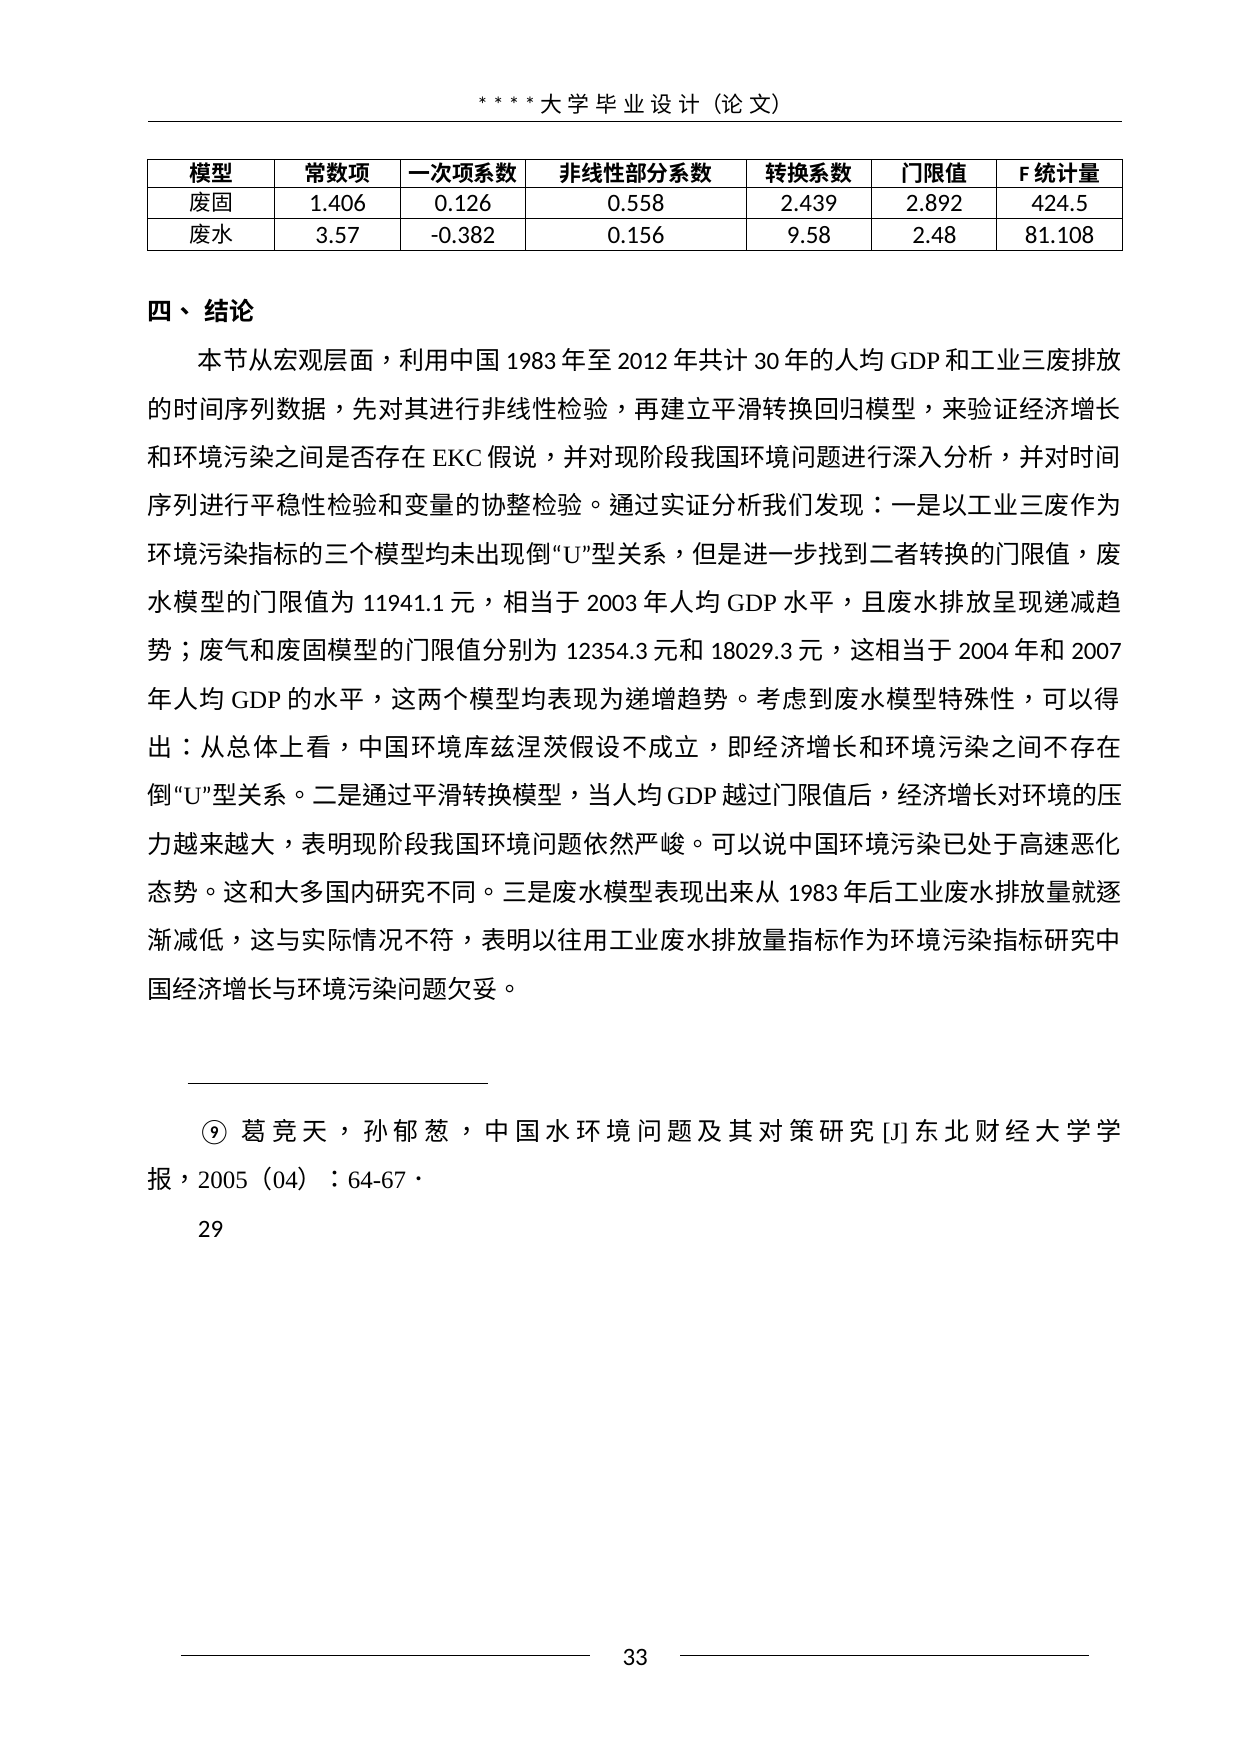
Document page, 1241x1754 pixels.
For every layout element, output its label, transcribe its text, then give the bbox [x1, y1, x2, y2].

table_cell 废水 [148, 219, 274, 250]
table_header 门限值 [872, 160, 996, 187]
table_header 常数项 [275, 160, 400, 187]
table_cell 81.108 [997, 219, 1122, 250]
text 本节从宏观层面，利用中国1983年至2012年共计30年的人均GDP和工业三废排放的时间序列数据，先对其进行非线性检验，再建立平滑转换回归模型，来验证经济增长和环境污染之间是否存在EKC假说，并对现阶段我国环境问题进行深入分析，并对时间序列进行平稳性检验和变量的协整检验。通过实证分析我们发现：一是以工业三废作为环境污染指标的三个模型均未出现倒“U”型关系，但是进一步找到二者转换的门限值，废水模型的门限值为11941.1元，相当于2003年人均GDP水平，且废水排放呈现递减趋势；废气和废固模型的门限值分别为12354.3元和18029.3元，这相当于2004年和2007年人均GDP的水平，这两个模型均表现为递增趋势。考虑到废水模型特殊性，可以得出：从总体上看，中国环境库兹涅茨假设不成立，即经济增长和环境污染之间不存在倒“U”型关系。二是通过平滑转换模型，当人均GDP越过门限值后，经济增长对环境的压力越来越大，表明现阶段我国环境问题依然严峻。可以说中国环境污染已处于高速恶化态势。这和大多国内研究不同。三是废水模型表现出来从1983年后工业废水排放量就逐渐减低，这与实际情况不符，表明以往用工业废水排放量指标作为环境污染指标研究中国经济增长与环境污染问题欠妥。 [148, 328, 1122, 1004]
table_header F 统计量 [997, 160, 1122, 187]
table_header 模型 [148, 160, 274, 187]
text ⑨葛竞天，孙郁葱，中国水环境问题及其对策研究[J]东北财经大学学报，2005（04）：64-67． [148, 1098, 1122, 1195]
table_cell 2.439 [747, 188, 871, 218]
table_cell 废固 [148, 188, 274, 218]
table_header 一次项系数 [401, 160, 525, 187]
table_cell 1.406 [275, 188, 400, 218]
table_cell 0.126 [401, 188, 525, 218]
table_cell 3.57 [275, 219, 400, 250]
table_header 非线性部分系数 [526, 160, 746, 187]
table_cell -0.382 [401, 219, 525, 250]
table_cell 424.5 [997, 188, 1122, 218]
table_cell 9.58 [747, 219, 871, 250]
table_cell 0.558 [526, 188, 746, 218]
text 29 [148, 1195, 1122, 1243]
table_cell 0.156 [526, 219, 746, 250]
table_cell 2.892 [872, 188, 996, 218]
table_cell 2.48 [872, 219, 996, 250]
subtitle 四、 结论 [148, 294, 1122, 328]
table_header 转换系数 [747, 160, 871, 187]
